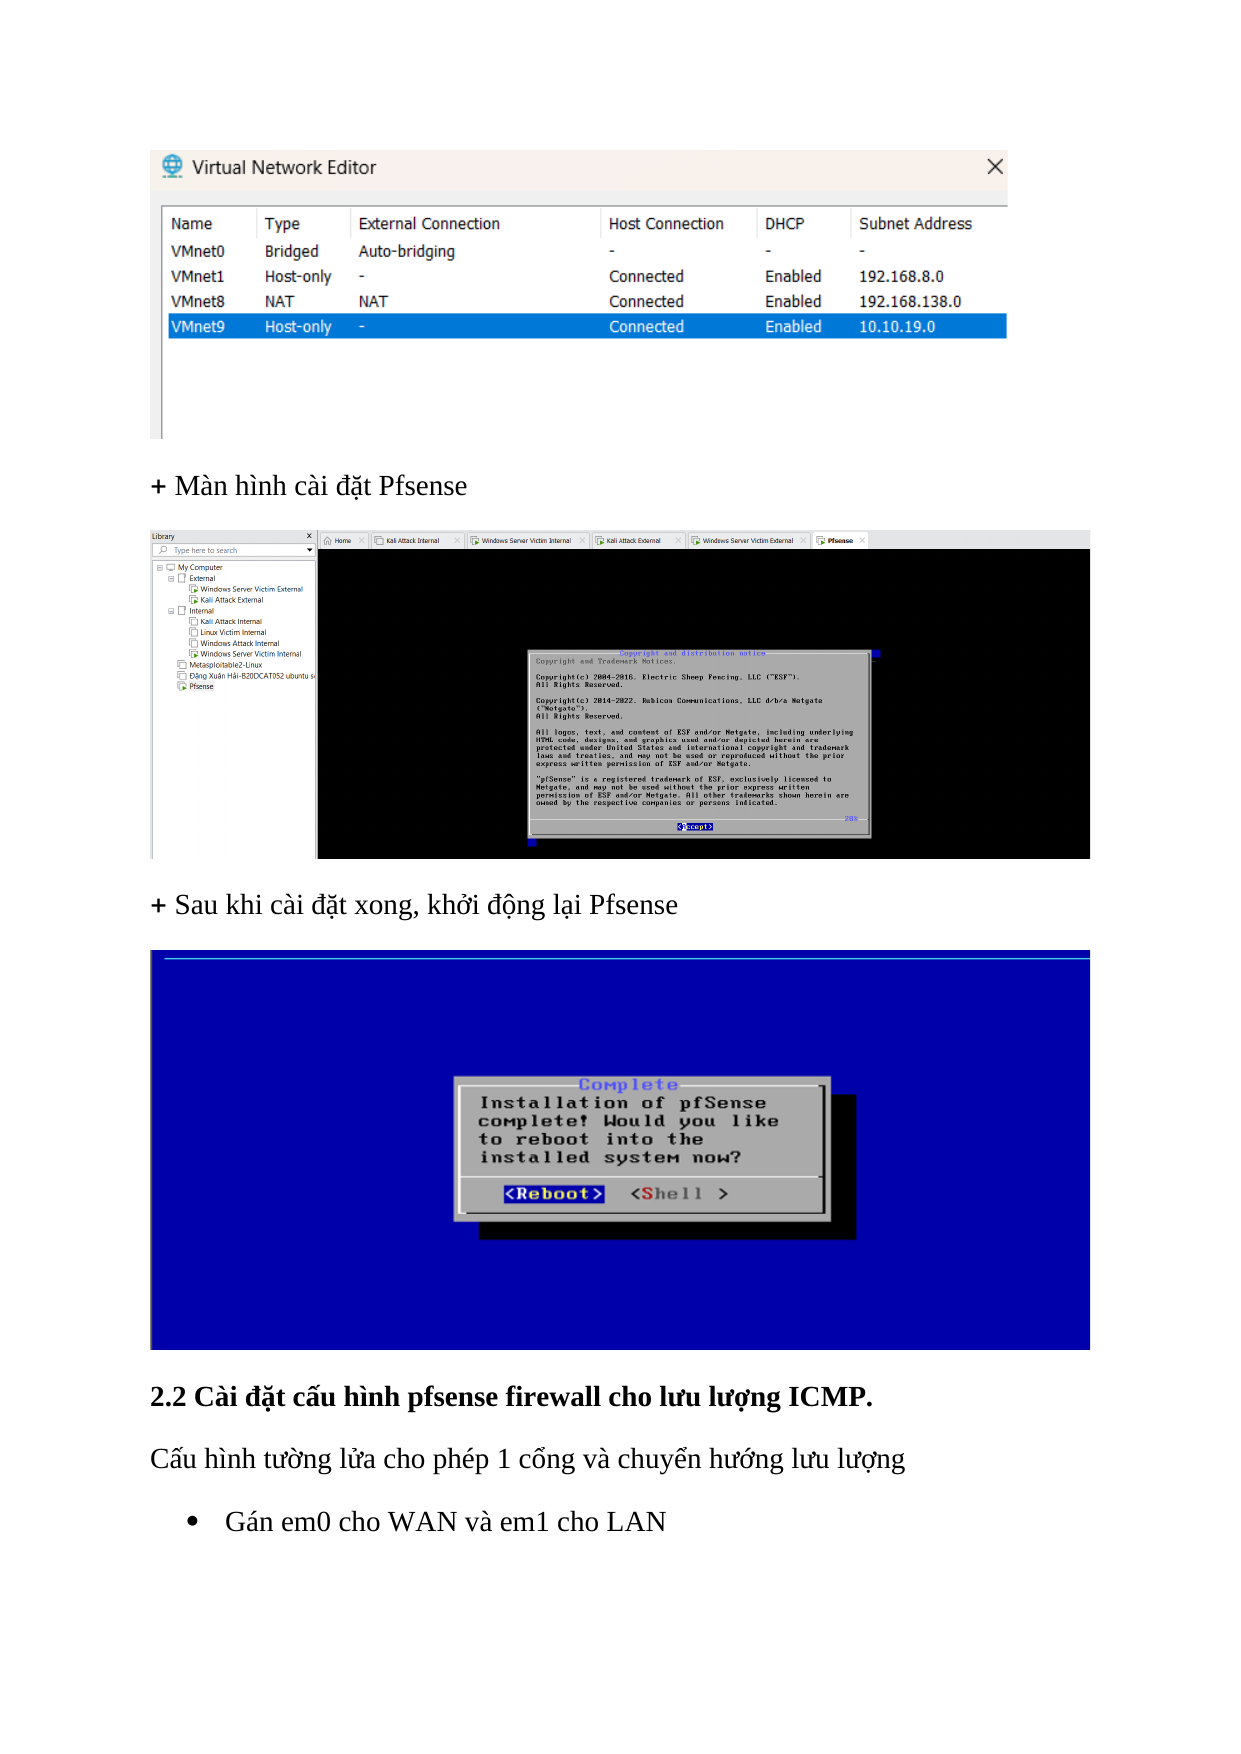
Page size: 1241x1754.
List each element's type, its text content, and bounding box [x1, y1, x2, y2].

text Cấu hình tường lửa cho phép 1 cổng và chuyển hướng lưu lượng [150, 1441, 1090, 1475]
text Màn hình cài đặt Pfsense [150, 468, 1090, 502]
picture [150, 950, 1091, 1350]
text Sau khi cài đặt xong, khởi động lại Pfsense [150, 887, 1090, 921]
list Gán em0 cho WAN và em1 cho LAN [187, 1504, 1090, 1538]
picture [150, 150, 1008, 439]
picture [150, 530, 1091, 859]
text 2.2 Cài đặt cấu hình pfsense firewall cho lưu lượng ICMP. [150, 1379, 1090, 1412]
